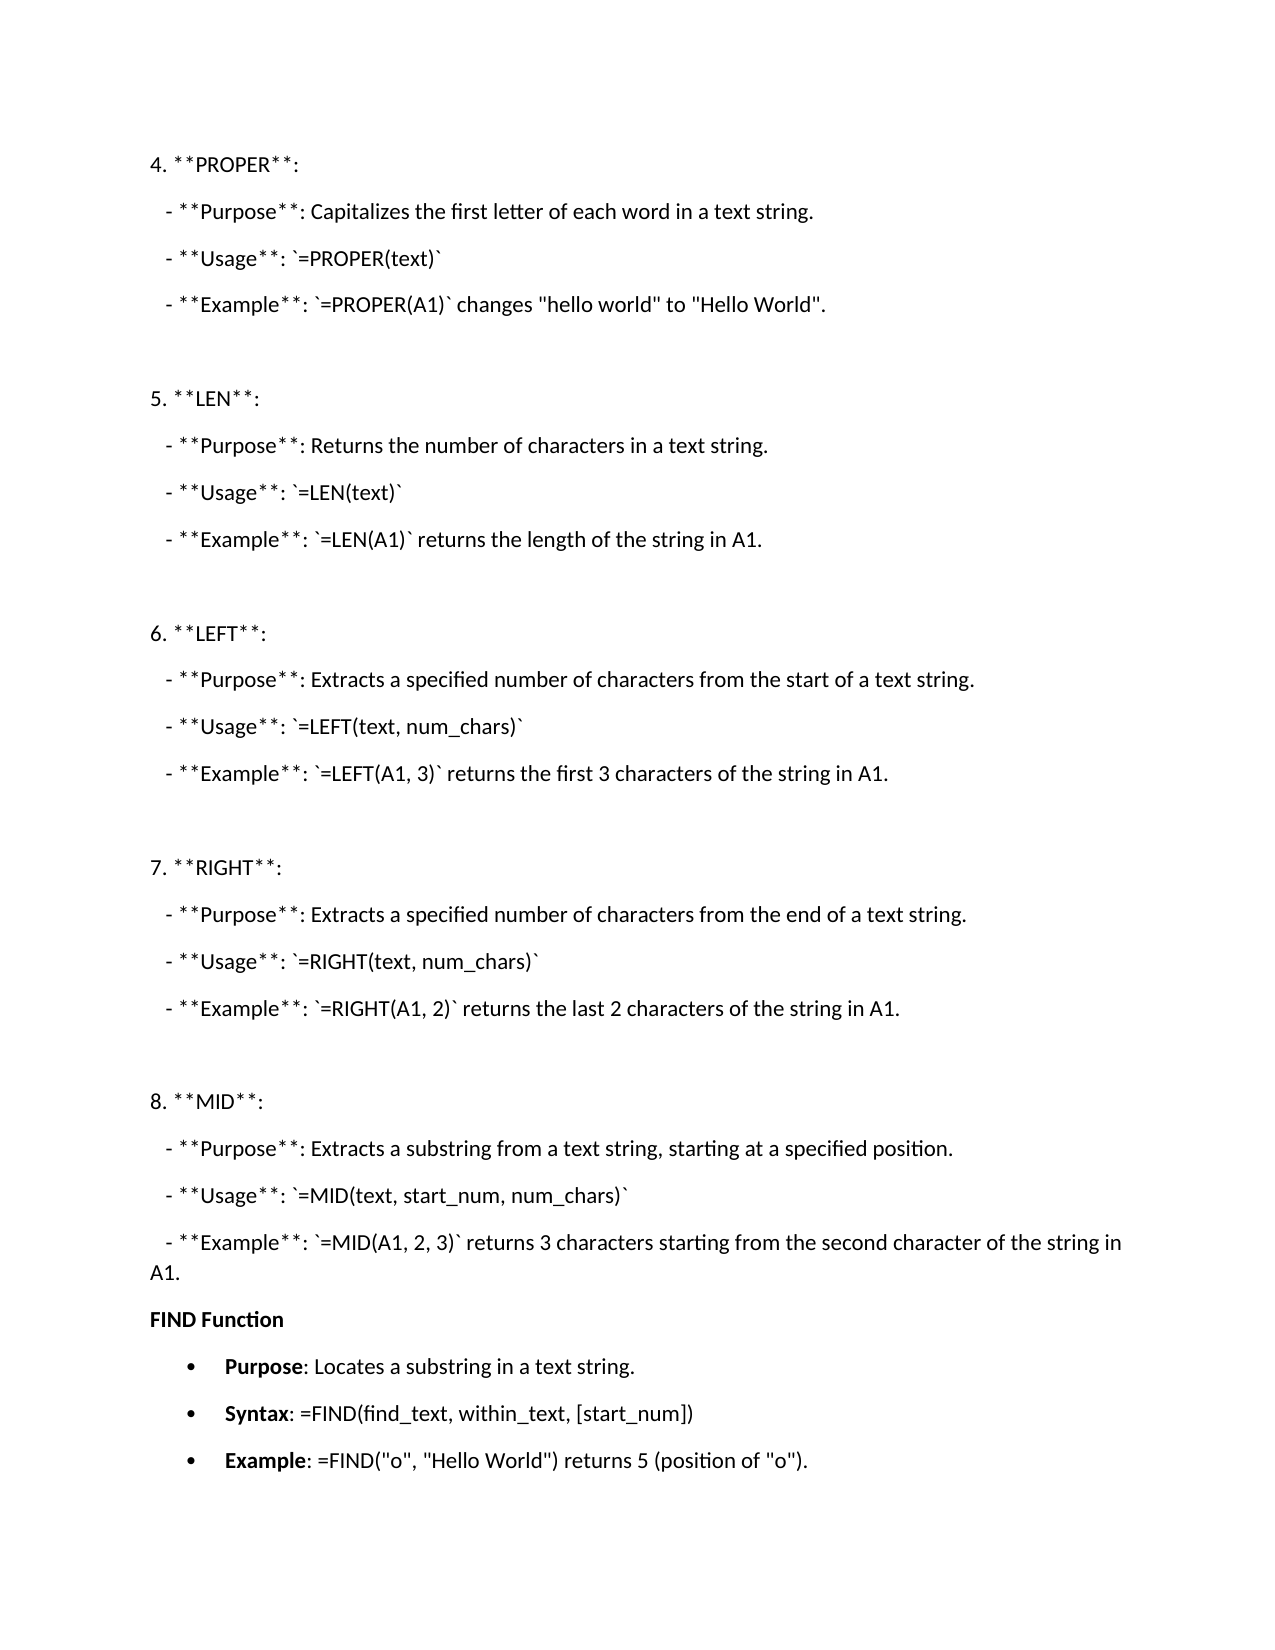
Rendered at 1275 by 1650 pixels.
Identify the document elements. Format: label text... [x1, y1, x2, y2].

text - **Usage**: `=RIGHT(text, num_chars)` [150, 947, 1125, 975]
text - **Purpose**: Returns the number of characters in a text string. [150, 431, 1125, 459]
text - **Example**: `=LEN(A1)` returns the length of the string in A1. [150, 525, 1125, 553]
text - **Usage**: `=LEN(text)` [150, 478, 1125, 506]
text - **Example**: `=LEFT(A1, 3)` returns the first 3 characters of the string in A1. [150, 759, 1125, 787]
text 7. **RIGHT**: [150, 853, 1125, 881]
text 8. **MID**: [150, 1087, 1125, 1116]
list Syntax: =FIND(find_text, within_text, [start_num]) [187, 1399, 1125, 1427]
text - **Usage**: `=LEFT(text, num_chars)` [150, 712, 1125, 741]
text - **Purpose**: Extracts a specified number of characters from the start of a text string. [150, 666, 1125, 694]
text - **Example**: `=RIGHT(A1, 2)` returns the last 2 characters of the string in A1. [150, 994, 1125, 1022]
list Example: =FIND("o", "Hello World") returns 5 (position of "o"). [187, 1446, 1125, 1474]
text FIND Function [150, 1305, 1125, 1333]
list Purpose: Locates a substring in a text string. [187, 1352, 1125, 1380]
text - **Purpose**: Capitalizes the first letter of each word in a text string. [150, 197, 1125, 225]
text 5. **LEN**: [150, 384, 1125, 412]
text - **Example**: `=PROPER(A1)` changes "hello world" to "Hello World". [150, 291, 1125, 319]
text 4. **PROPER**: [150, 150, 1125, 178]
text - **Example**: `=MID(A1, 2, 3)` returns 3 characters starting from the second character of the string in A1. [150, 1228, 1125, 1286]
text - **Purpose**: Extracts a substring from a text string, starting at a specified position. [150, 1134, 1125, 1162]
text - **Purpose**: Extracts a specified number of characters from the end of a text string. [150, 900, 1125, 928]
text 6. **LEFT**: [150, 619, 1125, 647]
text - **Usage**: `=PROPER(text)` [150, 244, 1125, 272]
text - **Usage**: `=MID(text, start_num, num_chars)` [150, 1181, 1125, 1209]
